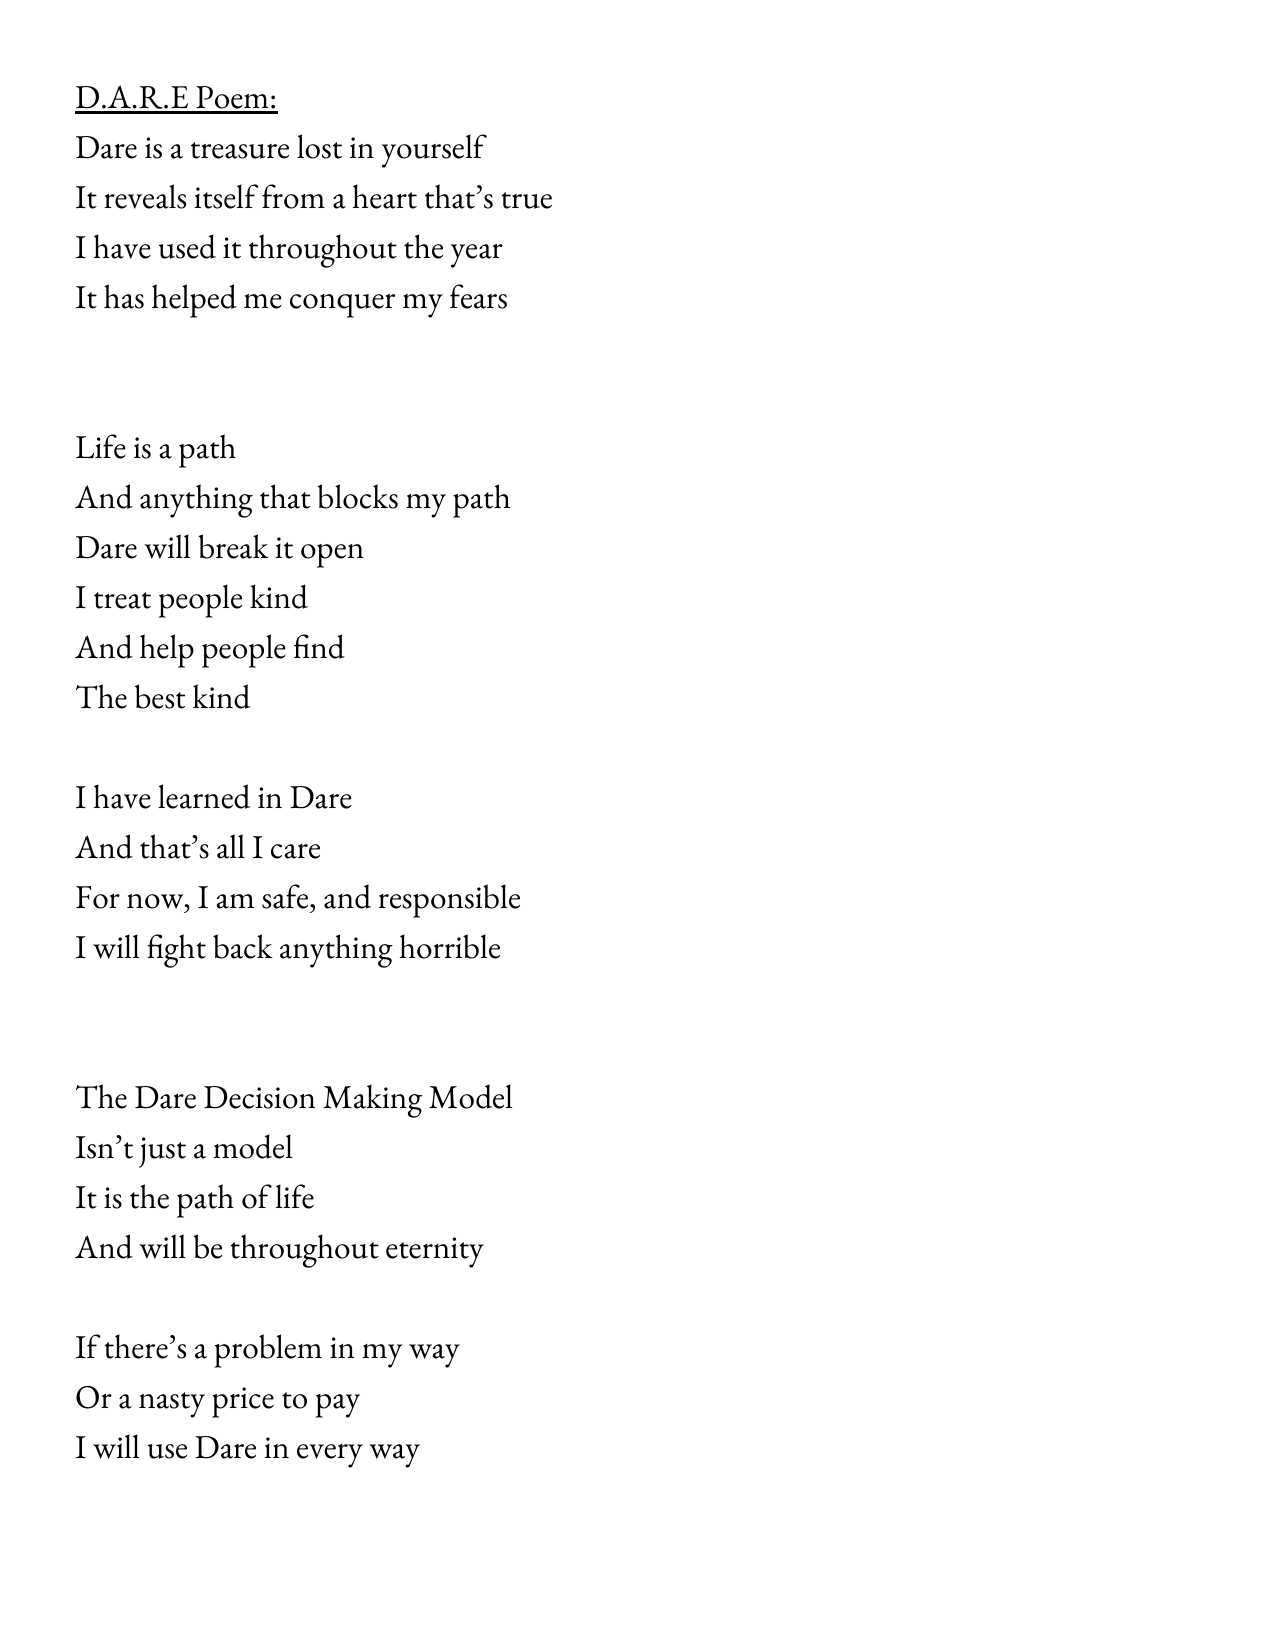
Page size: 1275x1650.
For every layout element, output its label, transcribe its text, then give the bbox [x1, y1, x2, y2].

text Isn’t just a model [75, 1125, 1200, 1168]
text I will fight back anything horrible [75, 925, 1200, 968]
text The Dare Decision Making Model [75, 1075, 1200, 1118]
text For now, I am safe, and responsible [75, 875, 1200, 918]
text If there’s a problem in my way [75, 1325, 1200, 1368]
text And that’s all I care [75, 825, 1200, 868]
text And anything that blocks my path [75, 475, 1200, 518]
text I treat people kind [75, 575, 1200, 618]
text It reveals itself from a heart that’s true [75, 175, 1200, 218]
text And will be throughout eternity [75, 1225, 1200, 1268]
text I have used it throughout the year [75, 225, 1200, 268]
text It is the path of life [75, 1175, 1200, 1218]
text Dare is a treasure lost in yourself [75, 125, 1200, 168]
text And help people find [75, 625, 1200, 668]
text I will use Dare in every way [75, 1425, 1200, 1468]
text I have learned in Dare [75, 775, 1200, 818]
text Life is a path [75, 425, 1200, 468]
text Or a nasty price to pay [75, 1375, 1200, 1418]
text The best kind [75, 675, 1200, 718]
text It has helped me conquer my fears [75, 275, 1200, 318]
text D.A.R.E Poem: [75, 75, 1200, 118]
text Dare will break it open [75, 525, 1200, 568]
